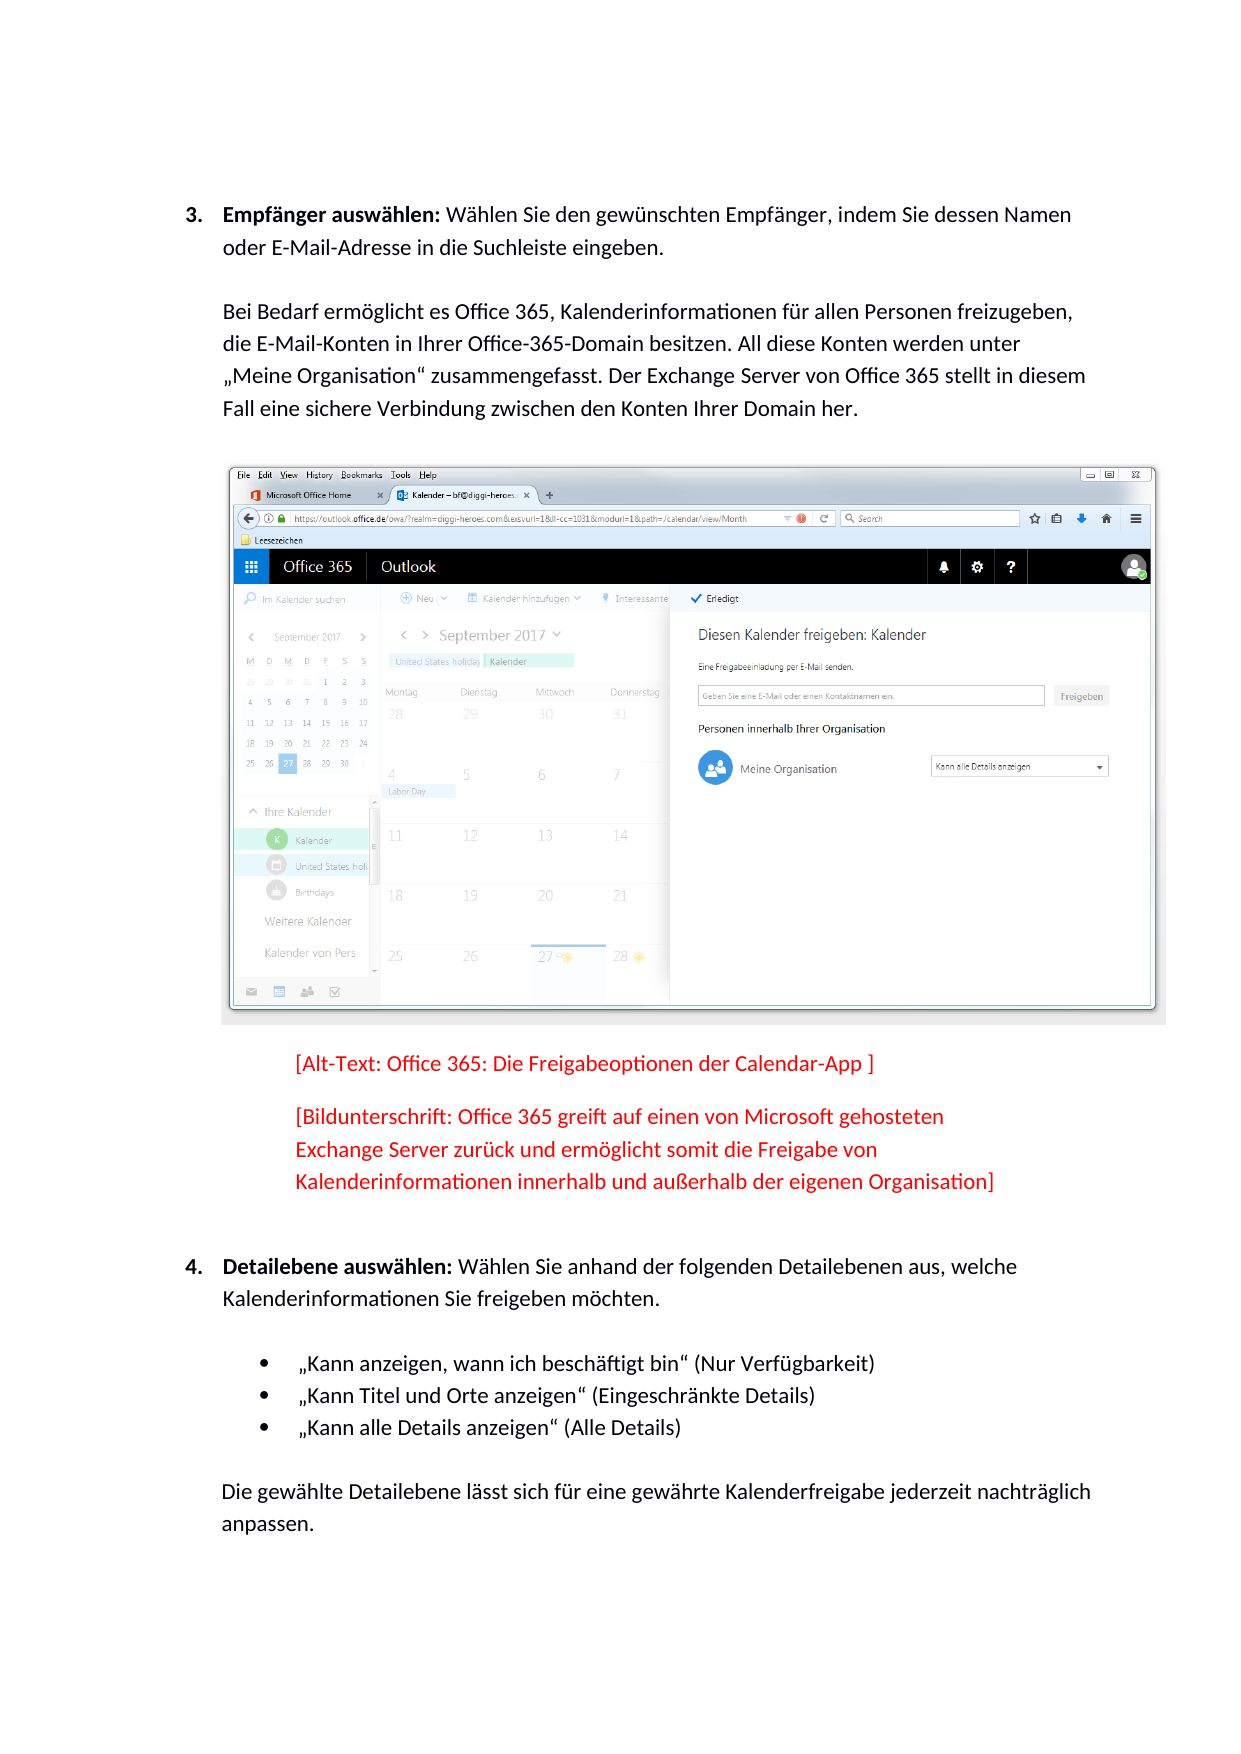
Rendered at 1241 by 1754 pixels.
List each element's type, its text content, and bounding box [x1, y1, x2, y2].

text [Bildunterschrift: Office 365 greift auf einen von Microsoft gehosteten Exchange Server zurück und ermöglicht somit die Freigabe von Kalenderinformationen innerhalb und außerhalb der eigenen Organisation] [295, 1102, 1093, 1195]
picture [221, 458, 1167, 1025]
list Detailebene auswählen: Wählen Sie anhand der folgenden Detailebenen aus, welche Kalenderinformationen Sie freigeben möchten. [185, 1252, 1093, 1312]
list „Kann anzeigen, wann ich beschäftigt bin“ (Nur Verfügbarkeit) [260, 1349, 1093, 1377]
list „Kann Titel und Orte anzeigen“ (Eingeschränkte Details) [260, 1381, 1093, 1409]
text Die gewählte Detailebene lässt sich für eine gewährte Kalenderfreigabe jederzeit nachträglich anpassen. [221, 1477, 1093, 1538]
list „Kann alle Details anzeigen“ (Alle Details) [260, 1413, 1093, 1441]
list Empfänger auswählen: Wählen Sie den gewünschten Empfänger, indem Sie dessen Namen oder E-Mail-Adresse in die Suchleiste eingeben. [185, 201, 1093, 261]
text Bei Bedarf ermöglicht es Office 365, Kalenderinformationen für allen Personen freizugeben, die E-Mail-Konten in Ihrer Office-365-Domain besitzen. All diese Konten werden unter „Meine Organisation“ zusammengefasst. Der Exchange Server von Office 365 stellt in diesem Fall eine sichere Verbindung zwischen den Konten Ihrer Domain her. [223, 297, 1093, 422]
text [Alt-Text: Office 365: Die Freigabeoptionen der Calendar-App ] [295, 1049, 1093, 1077]
